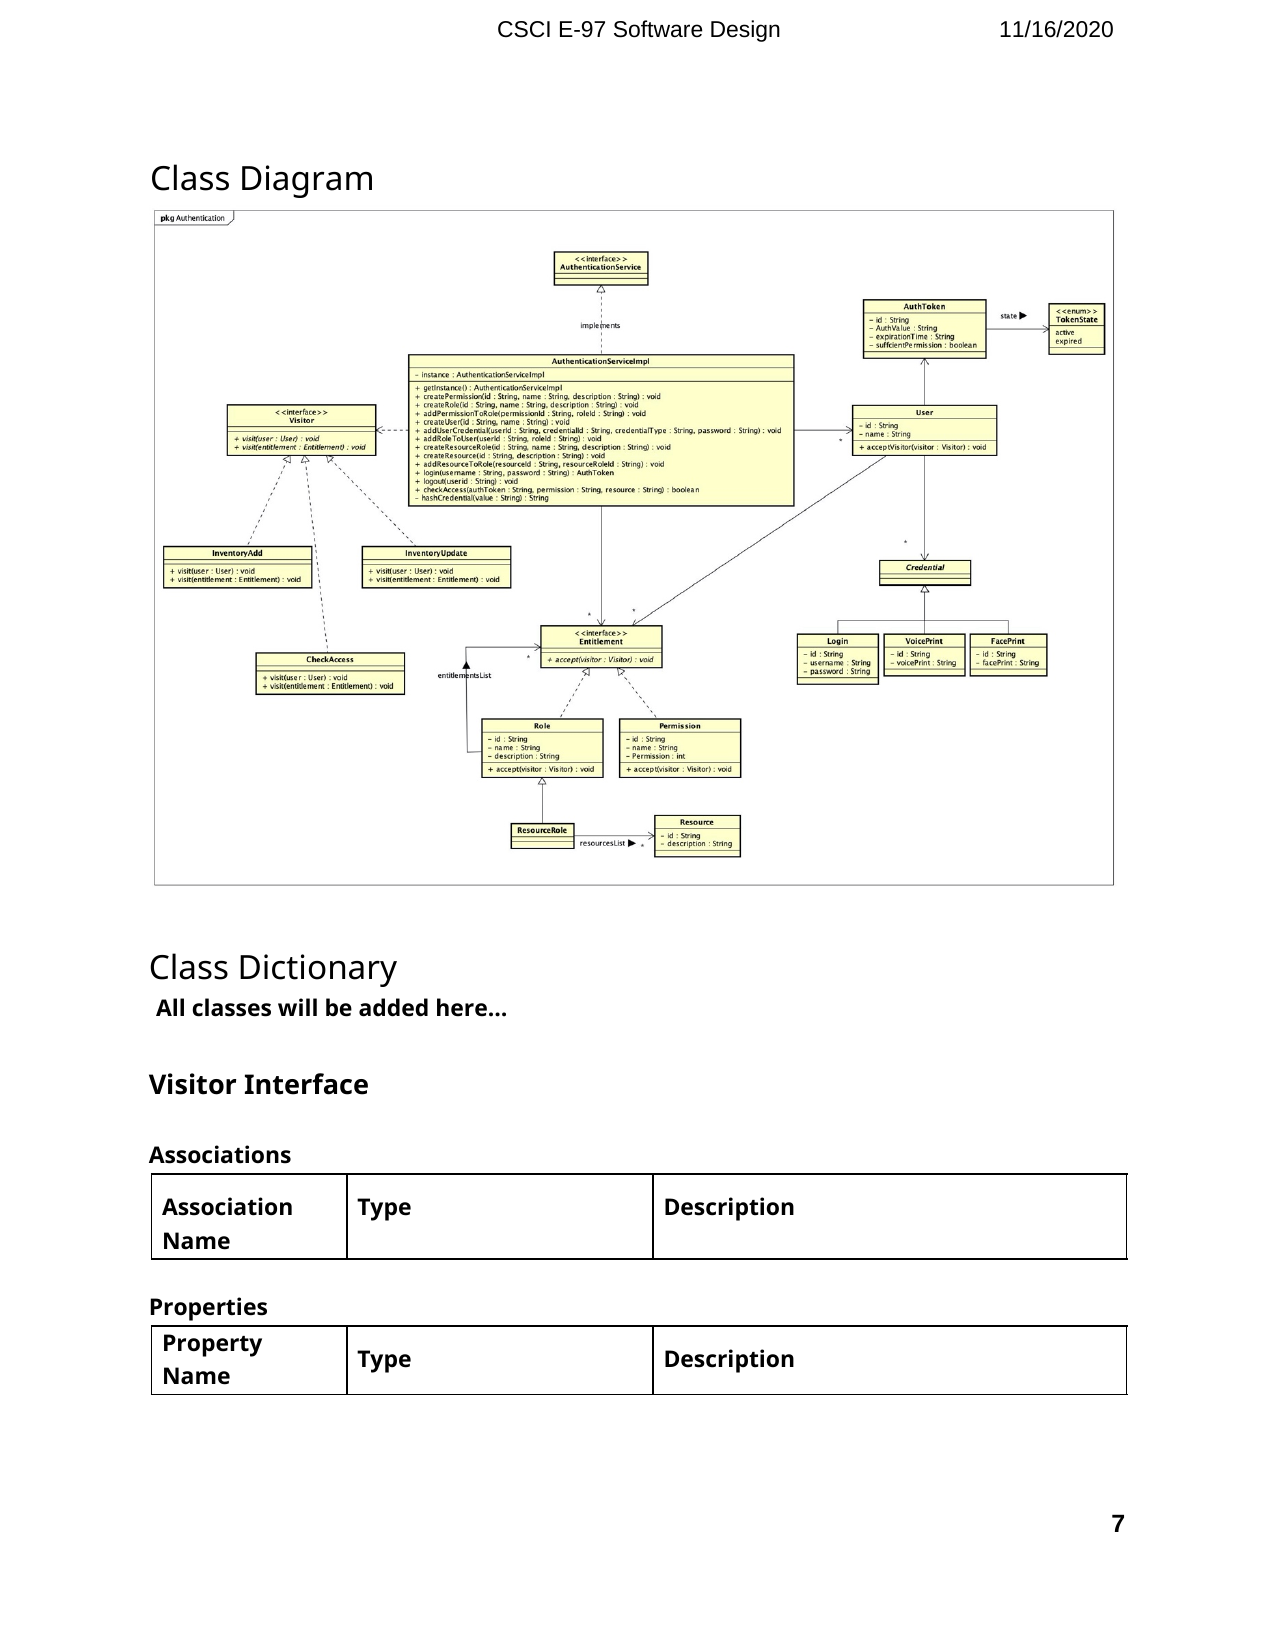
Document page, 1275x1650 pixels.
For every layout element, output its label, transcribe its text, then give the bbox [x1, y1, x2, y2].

table_header Property Name [152, 1327, 346, 1393]
picture [148, 204, 1119, 891]
table_header Type [348, 1175, 652, 1258]
subtitle Class Dictionary [148, 943, 1120, 989]
subtitle Properties [148, 1291, 1120, 1322]
table_header Type [348, 1327, 652, 1393]
subtitle Associations [148, 1139, 1120, 1170]
subtitle Class Diagram [150, 155, 1120, 201]
table_header Description [654, 1175, 1126, 1258]
table_header Association Name [152, 1175, 346, 1258]
text All classes will be added here… [150, 992, 1120, 1024]
table_header Description [654, 1327, 1126, 1393]
subtitle Visitor Interface [148, 1066, 1120, 1102]
